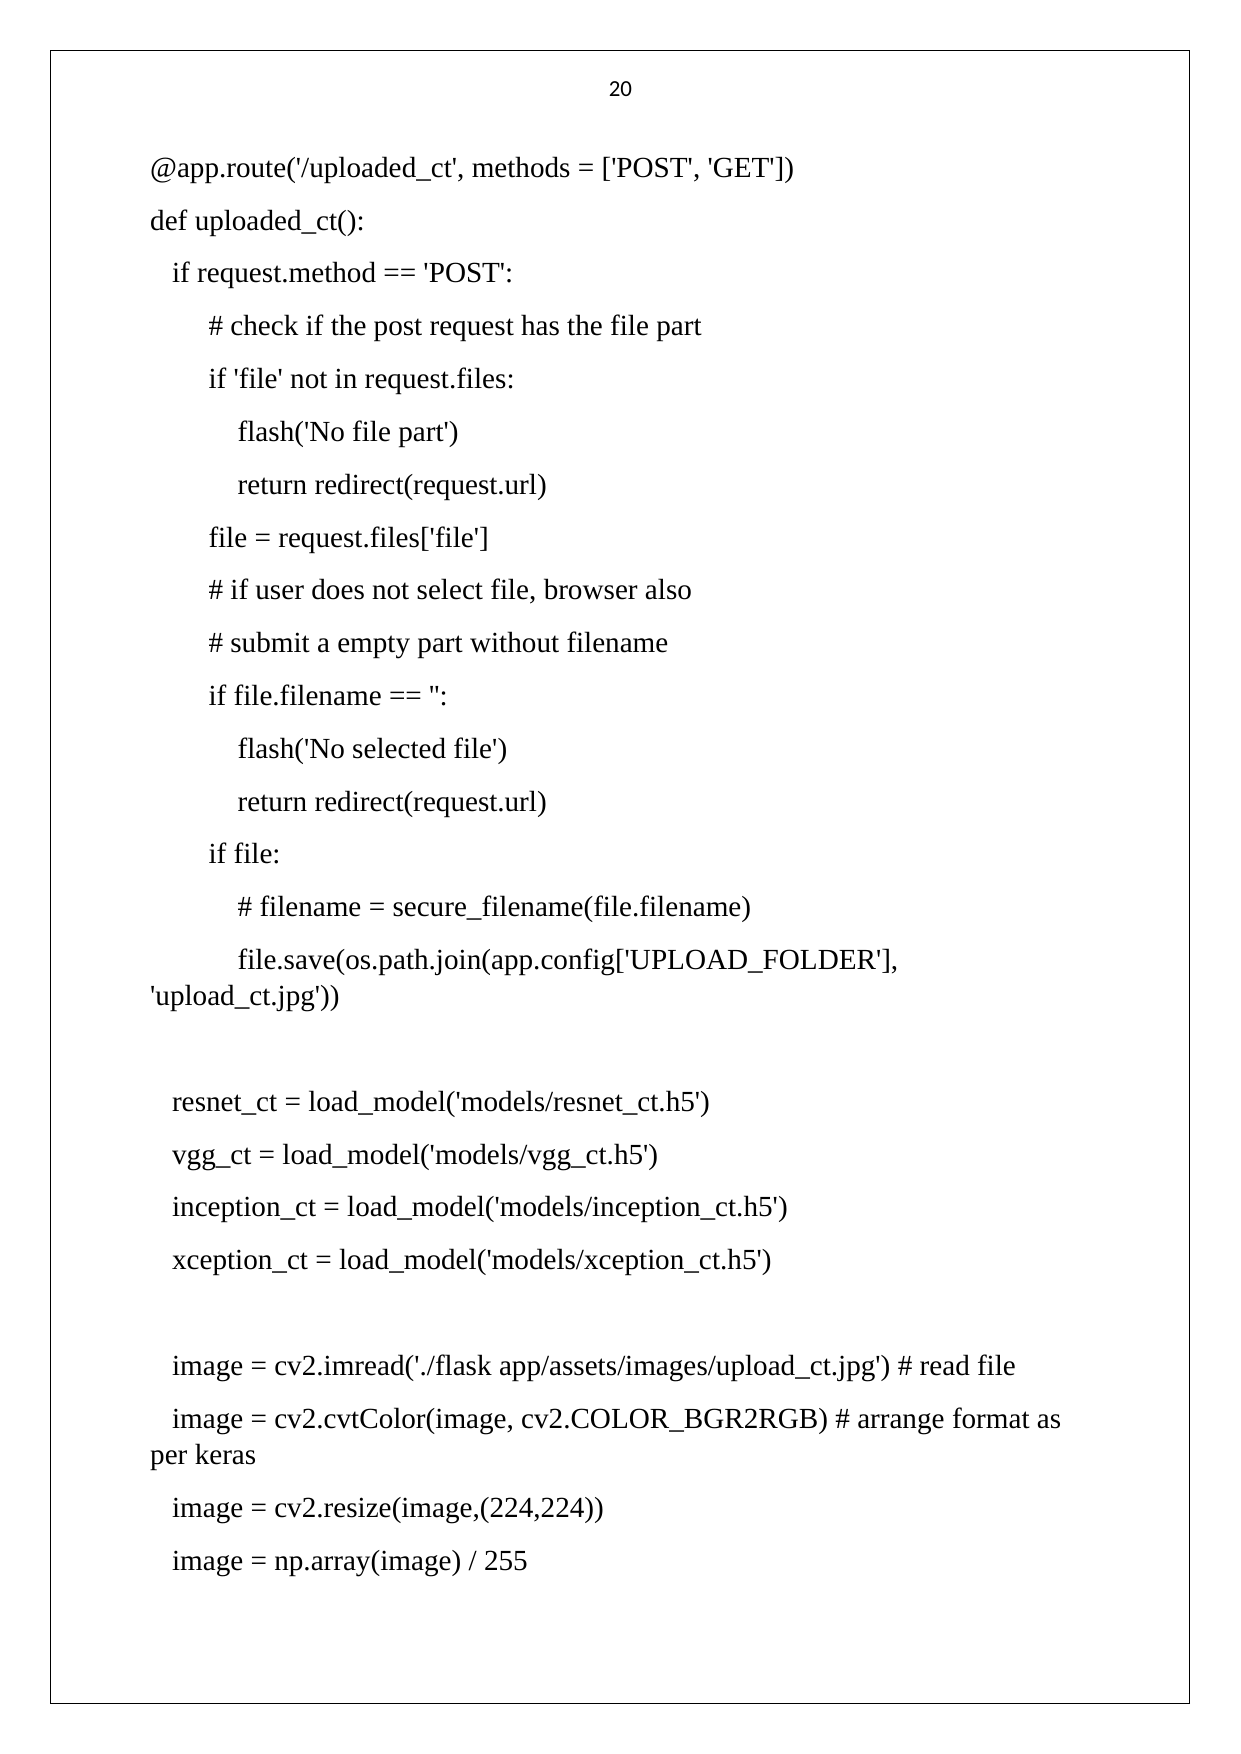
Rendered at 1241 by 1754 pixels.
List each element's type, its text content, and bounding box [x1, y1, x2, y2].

text return redirect(request.url) [150, 784, 1090, 817]
text image = np.array(image) / 255 [150, 1543, 1090, 1576]
text flash('No file part') [150, 414, 1090, 448]
text file = request.files['file'] [150, 520, 1090, 553]
text return redirect(request.url) [150, 467, 1090, 500]
text # if user does not select file, browser also [150, 572, 1090, 606]
text image = cv2.cvtColor(image, cv2.COLOR_BGR2RGB) # arrange format as per keras [150, 1401, 1090, 1471]
text def uploaded_ct(): [150, 203, 1090, 236]
text if file: [150, 837, 1090, 870]
text xception_ct = load_model('models/xception_ct.h5') [150, 1242, 1090, 1276]
text image = cv2.imread('./flask app/assets/images/upload_ct.jpg') # read file [150, 1348, 1090, 1382]
text if request.method == 'POST': [150, 256, 1090, 289]
text @app.route('/uploaded_ct', methods = ['POST', 'GET']) [150, 150, 1090, 183]
text # submit a empty part without filename [150, 625, 1090, 659]
text image = cv2.resize(image,(224,224)) [150, 1490, 1090, 1523]
text resnet_ct = load_model('models/resnet_ct.h5') [150, 1084, 1090, 1117]
text file.save(os.path.join(app.config['UPLOAD_FOLDER'], 'upload_ct.jpg')) [150, 942, 1090, 1012]
text # check if the post request has the file part [150, 308, 1090, 342]
text if file.filename == '': [150, 678, 1090, 712]
text flash('No selected file') [150, 731, 1090, 764]
text vgg_ct = load_model('models/vgg_ct.h5') [150, 1137, 1090, 1170]
text inception_ct = load_model('models/inception_ct.h5') [150, 1189, 1090, 1223]
text if 'file' not in request.files: [150, 361, 1090, 395]
text # filename = secure_filename(file.filename) [150, 889, 1090, 923]
